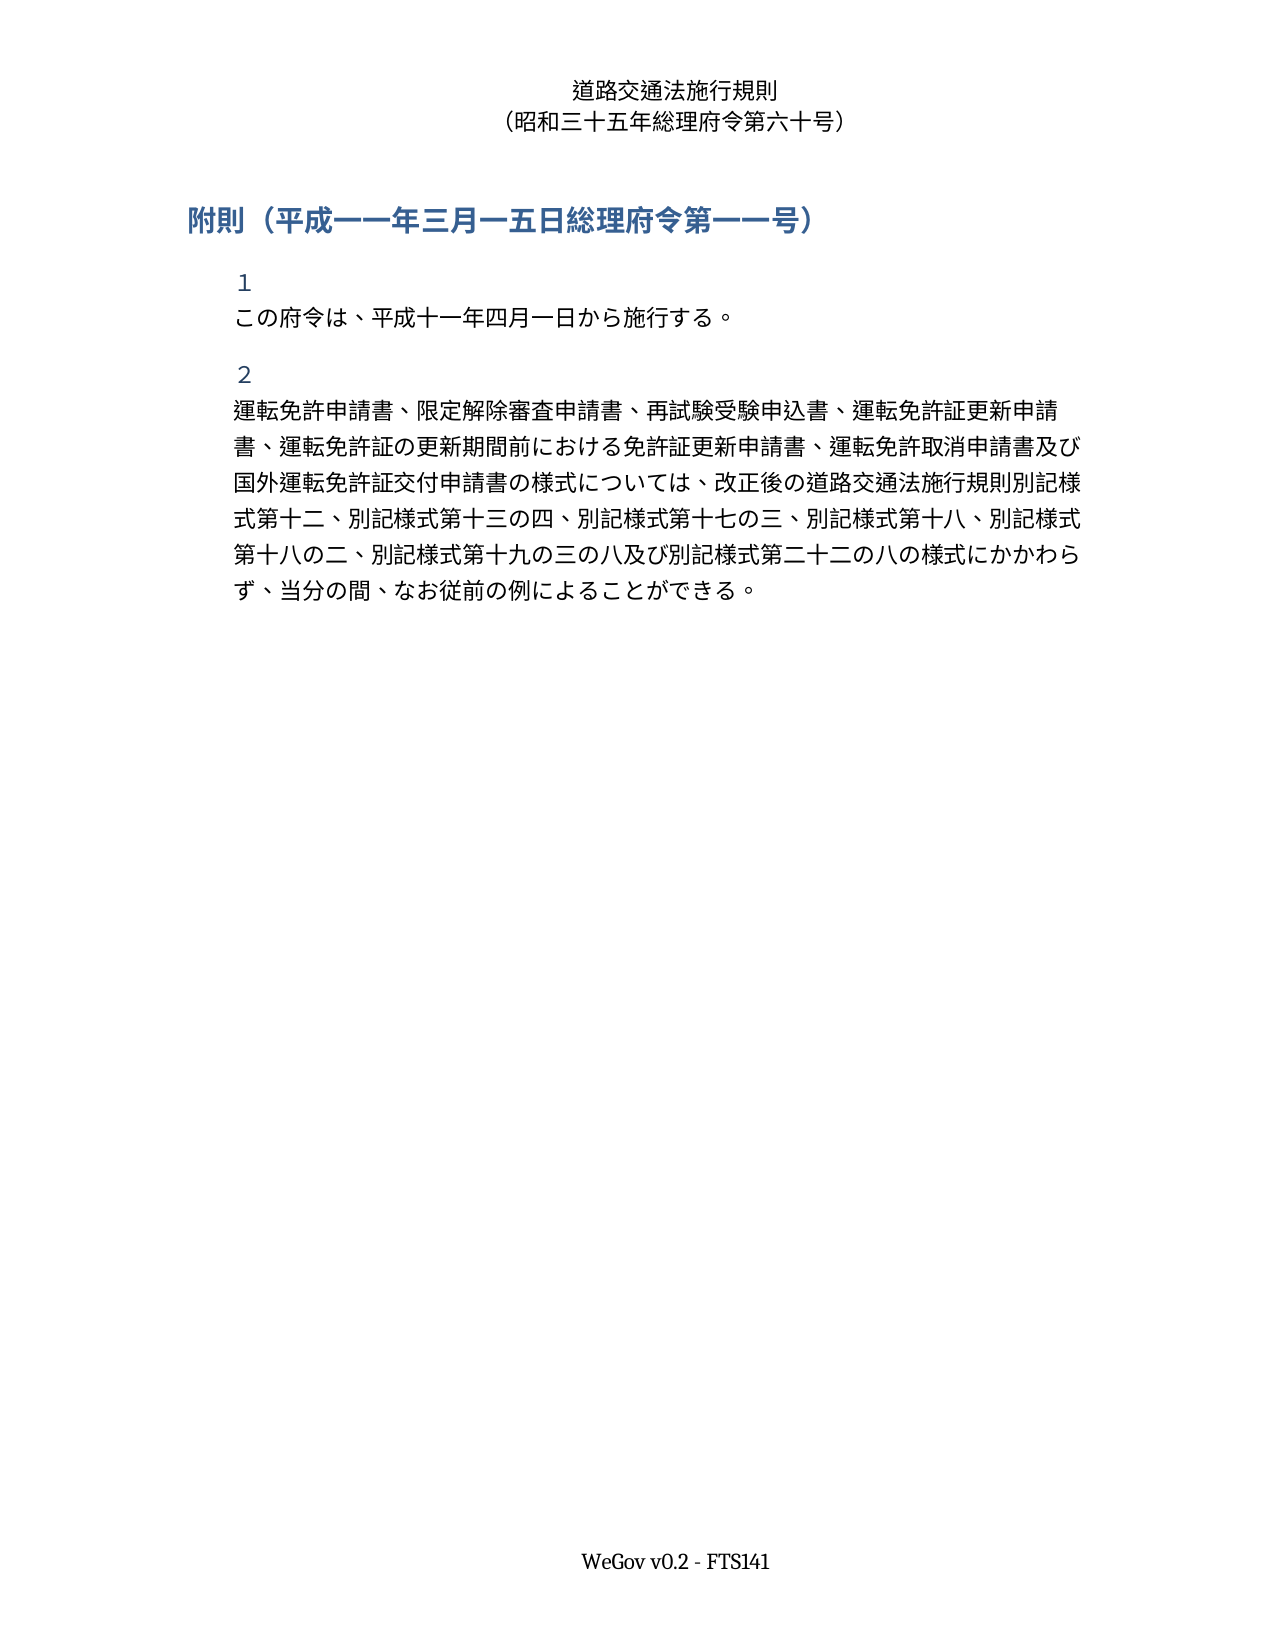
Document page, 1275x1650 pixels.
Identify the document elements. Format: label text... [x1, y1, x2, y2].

text 運転免許申請書、限定解除審査申請書、再試験受験申込書、運転免許証更新申請書、運転免許証の更新期間前における免許証更新申請書、運転免許取消申請書及び国外運転免許証交付申請書の様式については、改正後の道路交通法施行規則別記様式第十二、別記様式第十三の四、別記様式第十七の三、別記様式第十八、別記様式第十八の二、別記様式第十九の三の八及び別記様式第二十二の八の様式にかかわらず、当分の間、なお従前の例によることができる。 [233, 395, 1087, 606]
subtitle 附則（平成一一年三月一五日総理府令第一一号） [187, 200, 1087, 240]
subtitle １ [233, 266, 1087, 298]
subtitle ２ [233, 359, 1087, 390]
text この府令は、平成十一年四月一日から施行する。 [233, 302, 1087, 334]
